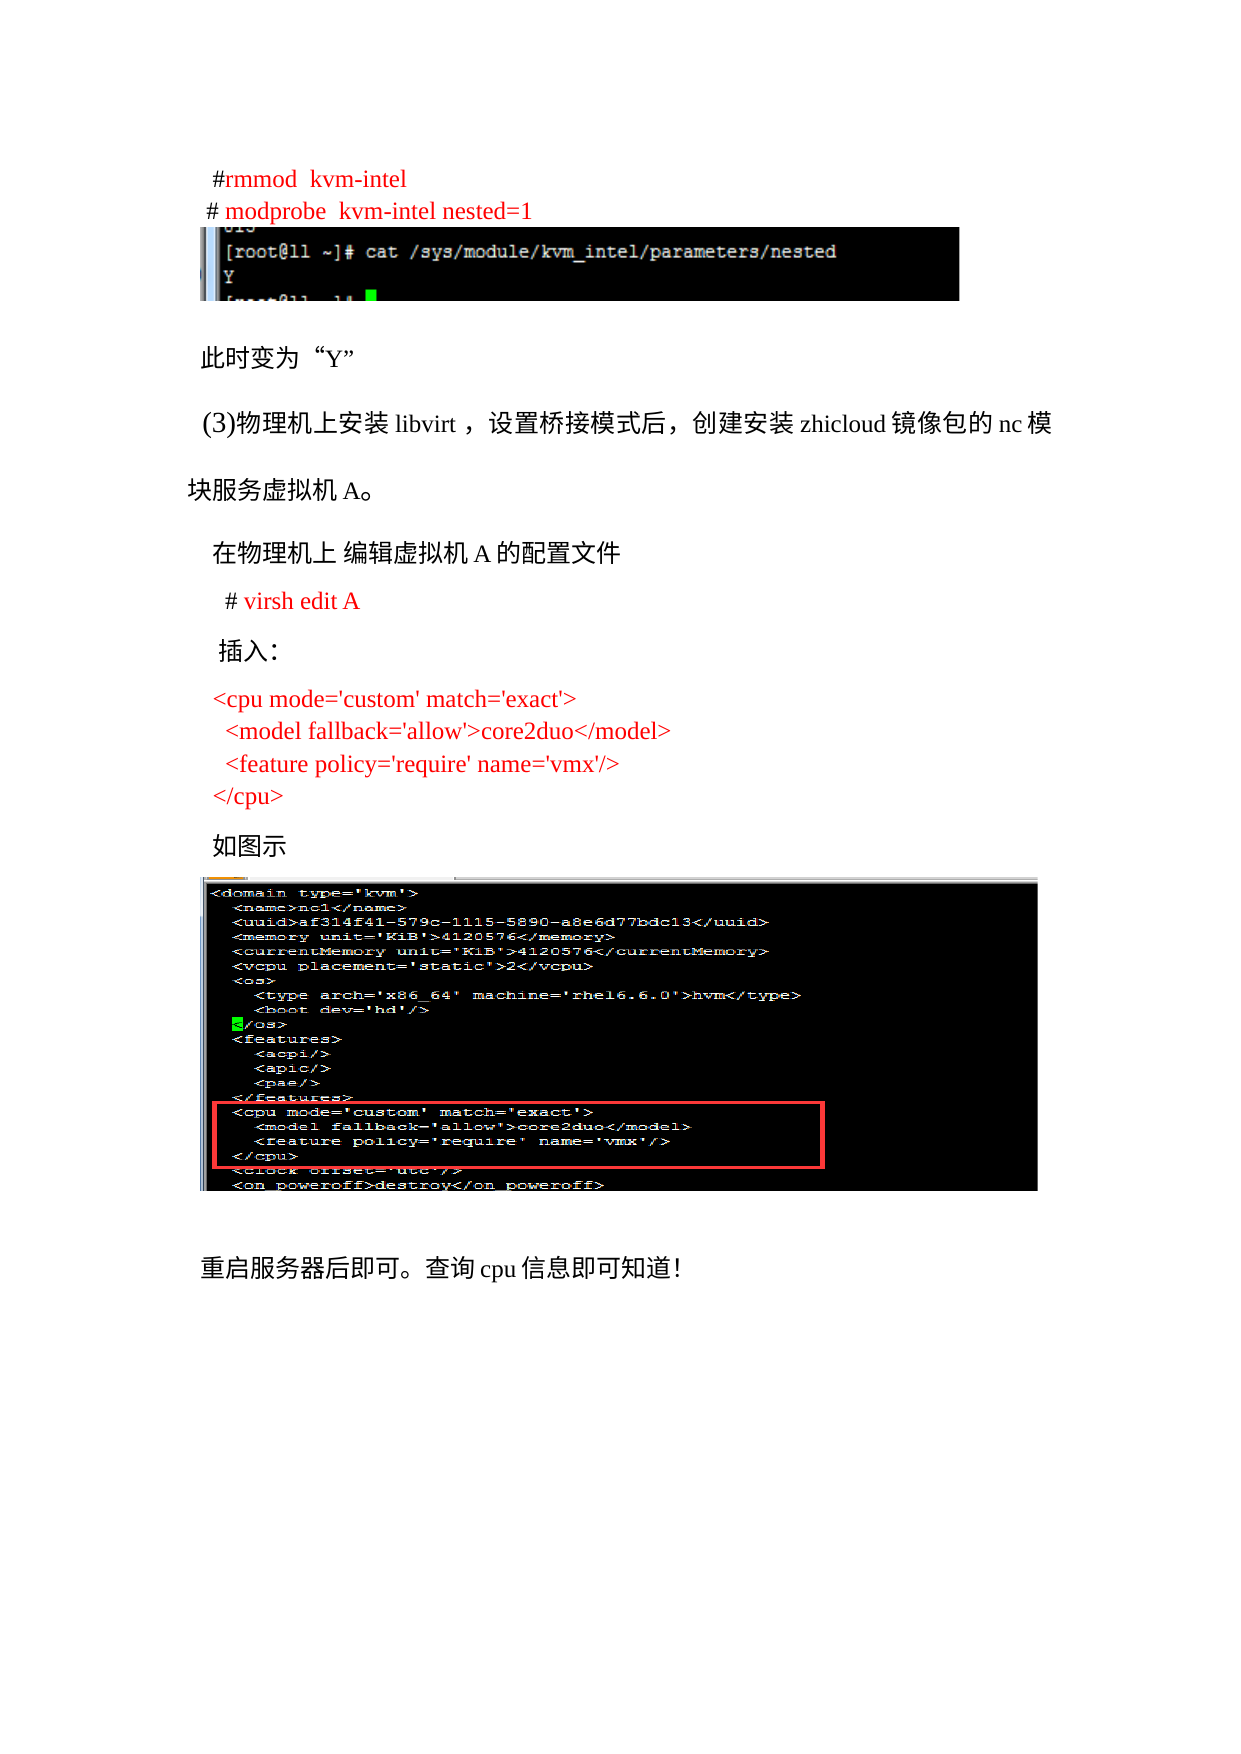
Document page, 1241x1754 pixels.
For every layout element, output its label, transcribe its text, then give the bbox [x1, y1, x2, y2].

text 重启服务器后即可。查询cpu信息即可知道！ [187, 1234, 1053, 1299]
text # virsh edit A [187, 584, 1053, 617]
text <cpu mode='custom' match='exact'> [187, 682, 1053, 714]
text #rmmod kvm-intel [187, 162, 1053, 194]
text <feature policy='require' name='vmx'/> [187, 747, 1053, 779]
text 在物理机上 编辑虚拟机A的配置文件 [187, 519, 1053, 584]
text </cpu> [187, 779, 1053, 812]
picture [200, 877, 1038, 1191]
text (3)物理机上安装libvirt ，设置桥接模式后，创建安装zhicloud镜像包的nc模块服务虚拟机A。 [187, 389, 1053, 519]
text # modprobe kvm-intel nested=1 [187, 194, 1053, 227]
text 此时变为“Y” [187, 324, 1053, 389]
text 插入： [187, 617, 1053, 682]
text 如图示 [187, 812, 1053, 877]
text <model fallback='allow'>core2duo</model> [187, 714, 1053, 747]
picture [200, 227, 960, 301]
